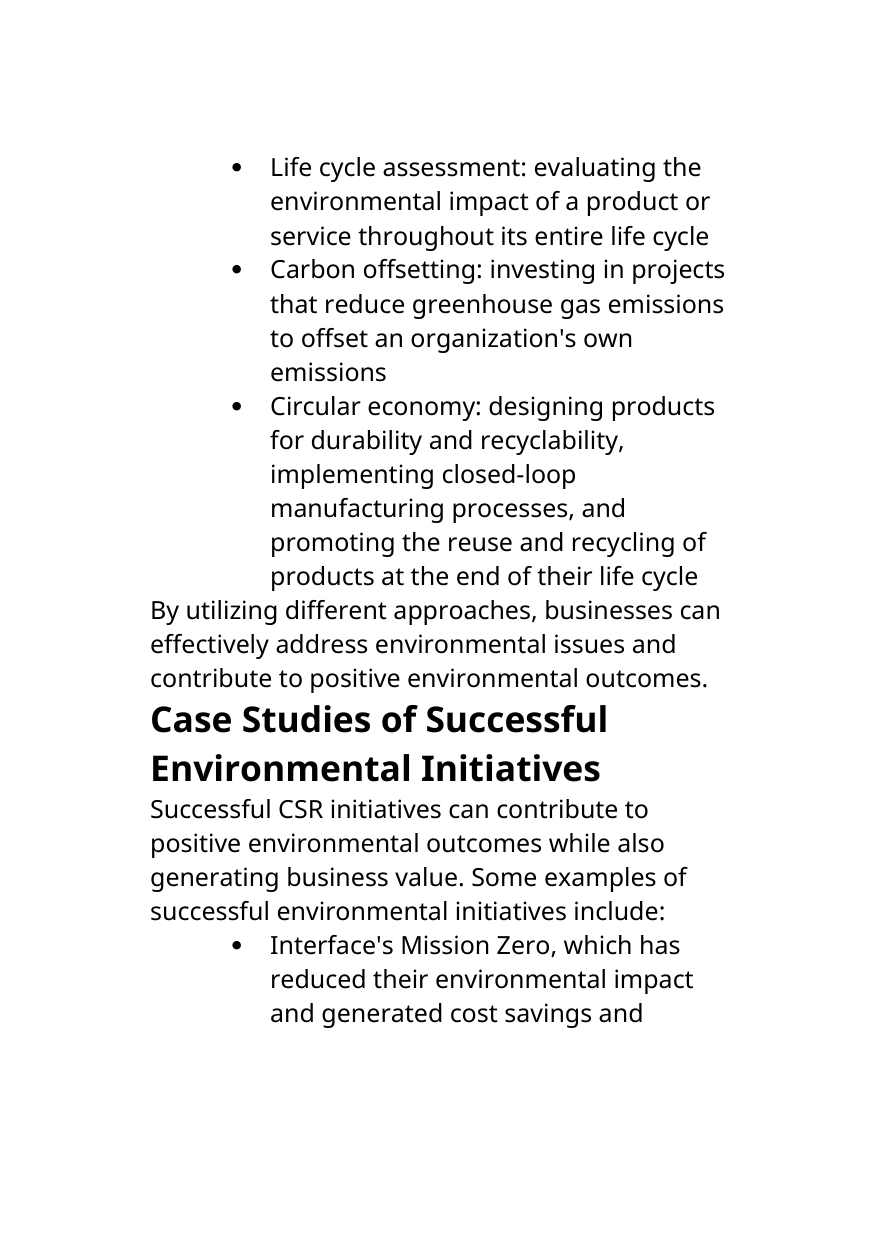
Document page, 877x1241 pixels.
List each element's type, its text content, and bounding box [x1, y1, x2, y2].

subtitle Case Studies of Successful Environmental Initiatives [150, 695, 727, 791]
text Successful CSR initiatives can contribute to positive environmental outcomes while also generating business value. Some examples of successful environmental initiatives include: [150, 791, 727, 928]
text By utilizing different approaches, businesses can effectively address environmental issues and contribute to positive environmental outcomes. [150, 593, 727, 695]
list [232, 928, 727, 1030]
list Carbon offsetting: investing in projects that reduce greenhouse gas emissions to offset an organization's own emissions [232, 252, 727, 388]
list Circular economy: designing products for durability and recyclability, implementing closed-loop manufacturing processes, and promoting the reuse and recycling of products at the end of their life cycle [232, 388, 727, 593]
list Life cycle assessment: evaluating the environmental impact of a product or service throughout its entire life cycle [232, 150, 727, 252]
